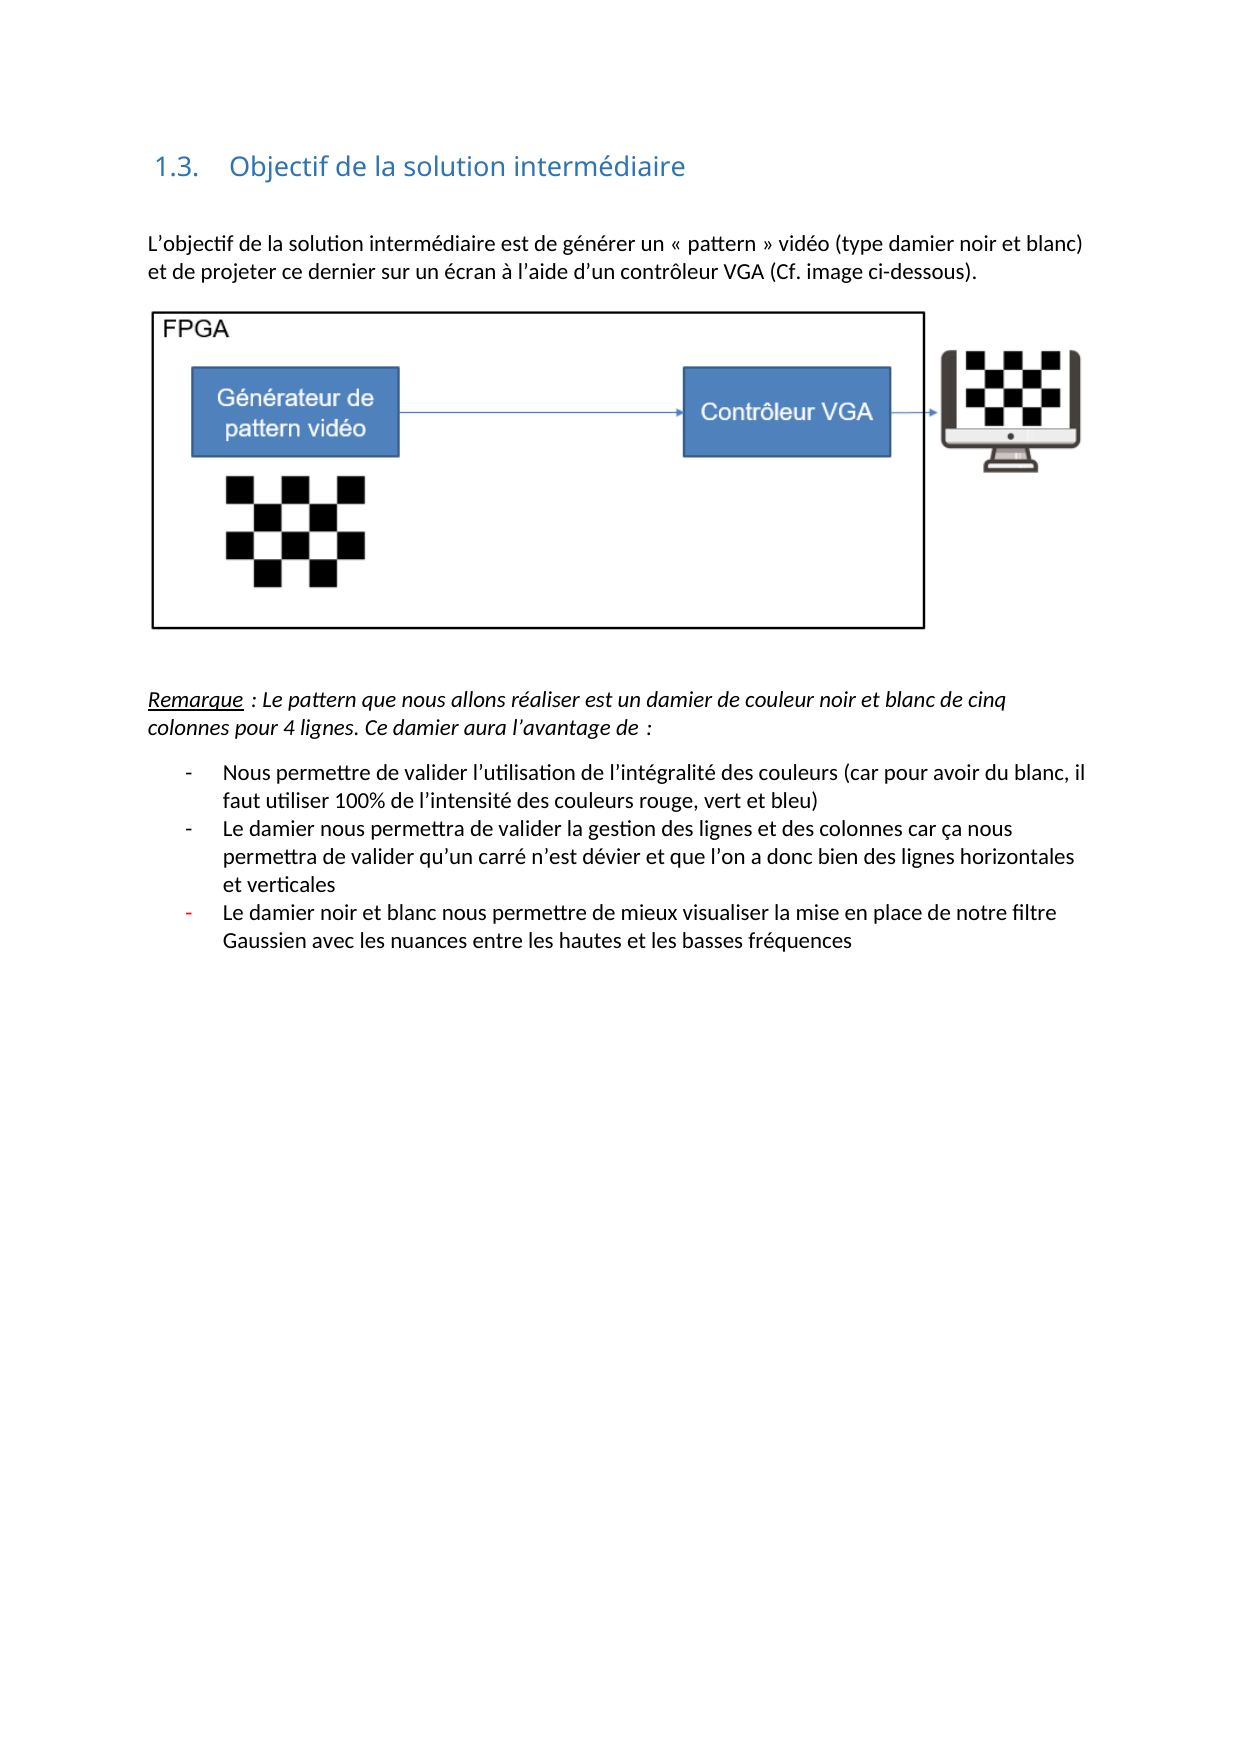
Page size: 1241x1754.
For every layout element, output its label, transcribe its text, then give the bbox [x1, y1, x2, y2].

list Le damier nous permettra de valider la gestion des lignes et des colonnes car ça nous permettra de valider qu’un carré n’est dévier et que l’on a donc bien des lignes horizontales et verticales [185, 814, 1093, 898]
subtitle Objectif de la solution intermédiaire [154, 148, 1093, 184]
picture [147, 301, 1093, 641]
text L’objectif de la solution intermédiaire est de générer un « pattern » vidéo (type damier noir et blanc) et de projeter ce dernier sur un écran à l’aide d’un contrôleur VGA (Cf. image ci-dessous). [148, 229, 1093, 285]
list Nous permettre de valider l’utilisation de l’intégralité des couleurs (car pour avoir du blanc, il faut utiliser 100% de l’intensité des couleurs rouge, vert et bleu) [185, 758, 1093, 814]
text Remarque : Le pattern que nous allons réaliser est un damier de couleur noir et blanc de cinq colonnes pour 4 lignes. Ce damier aura l’avantage de : [148, 685, 1093, 741]
list Le damier noir et blanc nous permettre de mieux visualiser la mise en place de notre filtre Gaussien avec les nuances entre les hautes et les basses fréquences [185, 898, 1093, 954]
